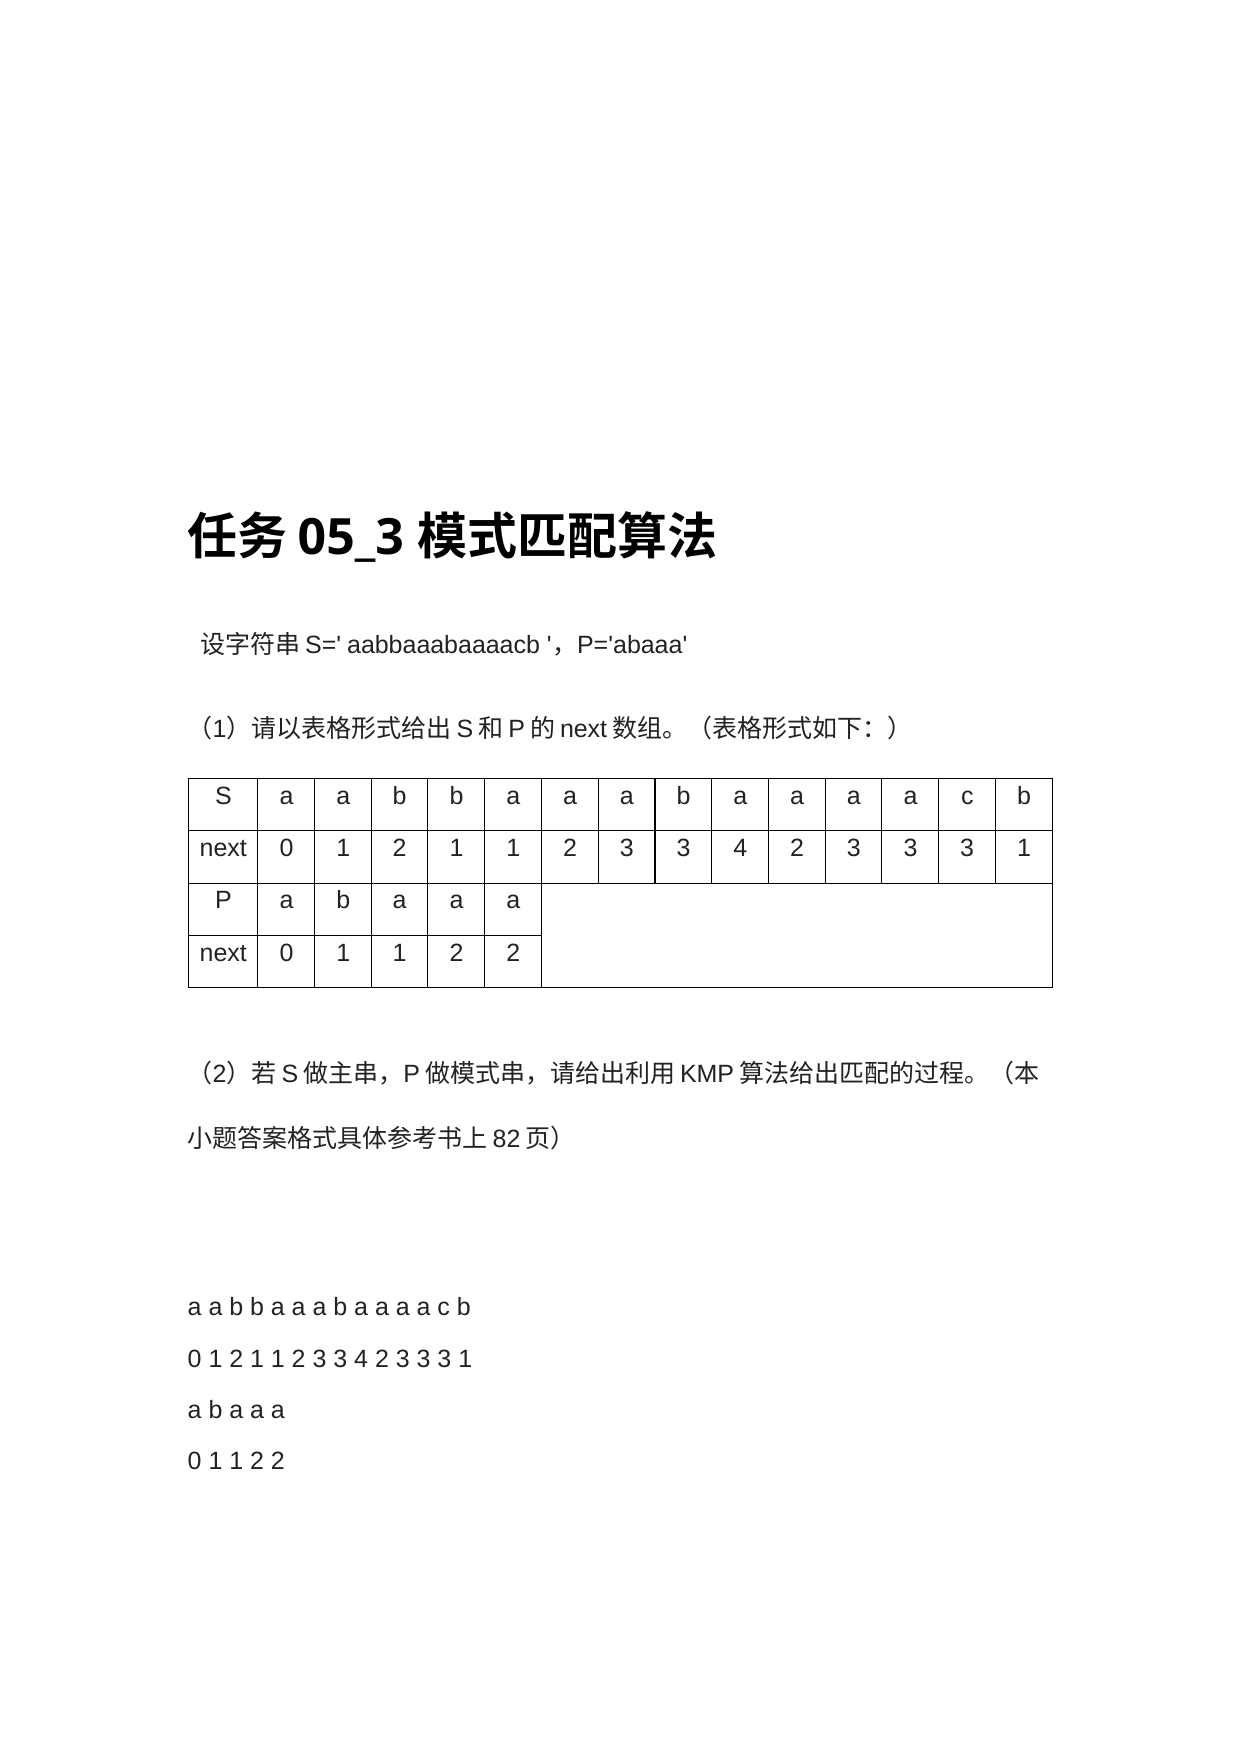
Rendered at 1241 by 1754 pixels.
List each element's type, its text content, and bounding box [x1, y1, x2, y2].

table_header a [599, 779, 654, 830]
table_header b [996, 779, 1052, 830]
text a b a a a [187, 1393, 1053, 1426]
table_cell 3 [826, 831, 881, 882]
text （1）请以表格形式给出S和P的next数组。（表格形式如下：） [187, 694, 1053, 759]
table_header b [656, 779, 711, 830]
table_header b [372, 779, 427, 830]
table_header a [769, 779, 825, 830]
table_header a [542, 779, 598, 830]
table_header a [712, 779, 768, 830]
table_header a [882, 779, 938, 830]
table_header a [485, 779, 541, 830]
table_header a [826, 779, 881, 830]
table_cell P [189, 884, 257, 935]
table_cell a [258, 884, 314, 935]
table_cell 2 [769, 831, 825, 882]
table_cell 3 [599, 831, 654, 882]
subtitle 任务05_3 模式匹配算法 [187, 484, 1053, 581]
table_cell 2 [372, 831, 427, 882]
table_cell 0 [258, 936, 314, 987]
table_cell [542, 884, 1052, 987]
text 0 1 2 1 1 2 3 3 4 2 3 3 3 1 [187, 1342, 1053, 1374]
table_cell 3 [882, 831, 938, 882]
table_cell 0 [258, 831, 314, 882]
table_cell 1 [315, 936, 371, 987]
table_cell 1 [372, 936, 427, 987]
table_cell 4 [712, 831, 768, 882]
table_cell a [372, 884, 427, 935]
text a a b b a a a b a a a a c b [187, 1291, 1053, 1323]
text 设字符串S=' aabbaaabaaaacb '，P='abaaa' [187, 610, 1053, 675]
table_cell 1 [485, 831, 541, 882]
table_header S [189, 779, 257, 830]
text （2）若S做主串，P做模式串，请给出利用KMP算法给出匹配的过程。（本小题答案格式具体参考书上82页） [187, 1039, 1053, 1169]
table_cell a [485, 884, 541, 935]
text 0 1 1 2 2 [187, 1444, 1053, 1477]
table_cell 3 [939, 831, 995, 882]
table_cell a [428, 884, 484, 935]
table_header a [315, 779, 371, 830]
table_header a [258, 779, 314, 830]
table_cell 2 [485, 936, 541, 987]
table_cell 2 [542, 831, 598, 882]
table_header c [939, 779, 995, 830]
table_cell next [189, 831, 257, 882]
table_cell 2 [428, 936, 484, 987]
table_cell next [189, 936, 257, 987]
table_cell b [315, 884, 371, 935]
table_cell 1 [315, 831, 371, 882]
table_header b [428, 779, 484, 830]
table_cell 1 [996, 831, 1052, 882]
table_cell 3 [656, 831, 711, 882]
table_cell 1 [428, 831, 484, 882]
